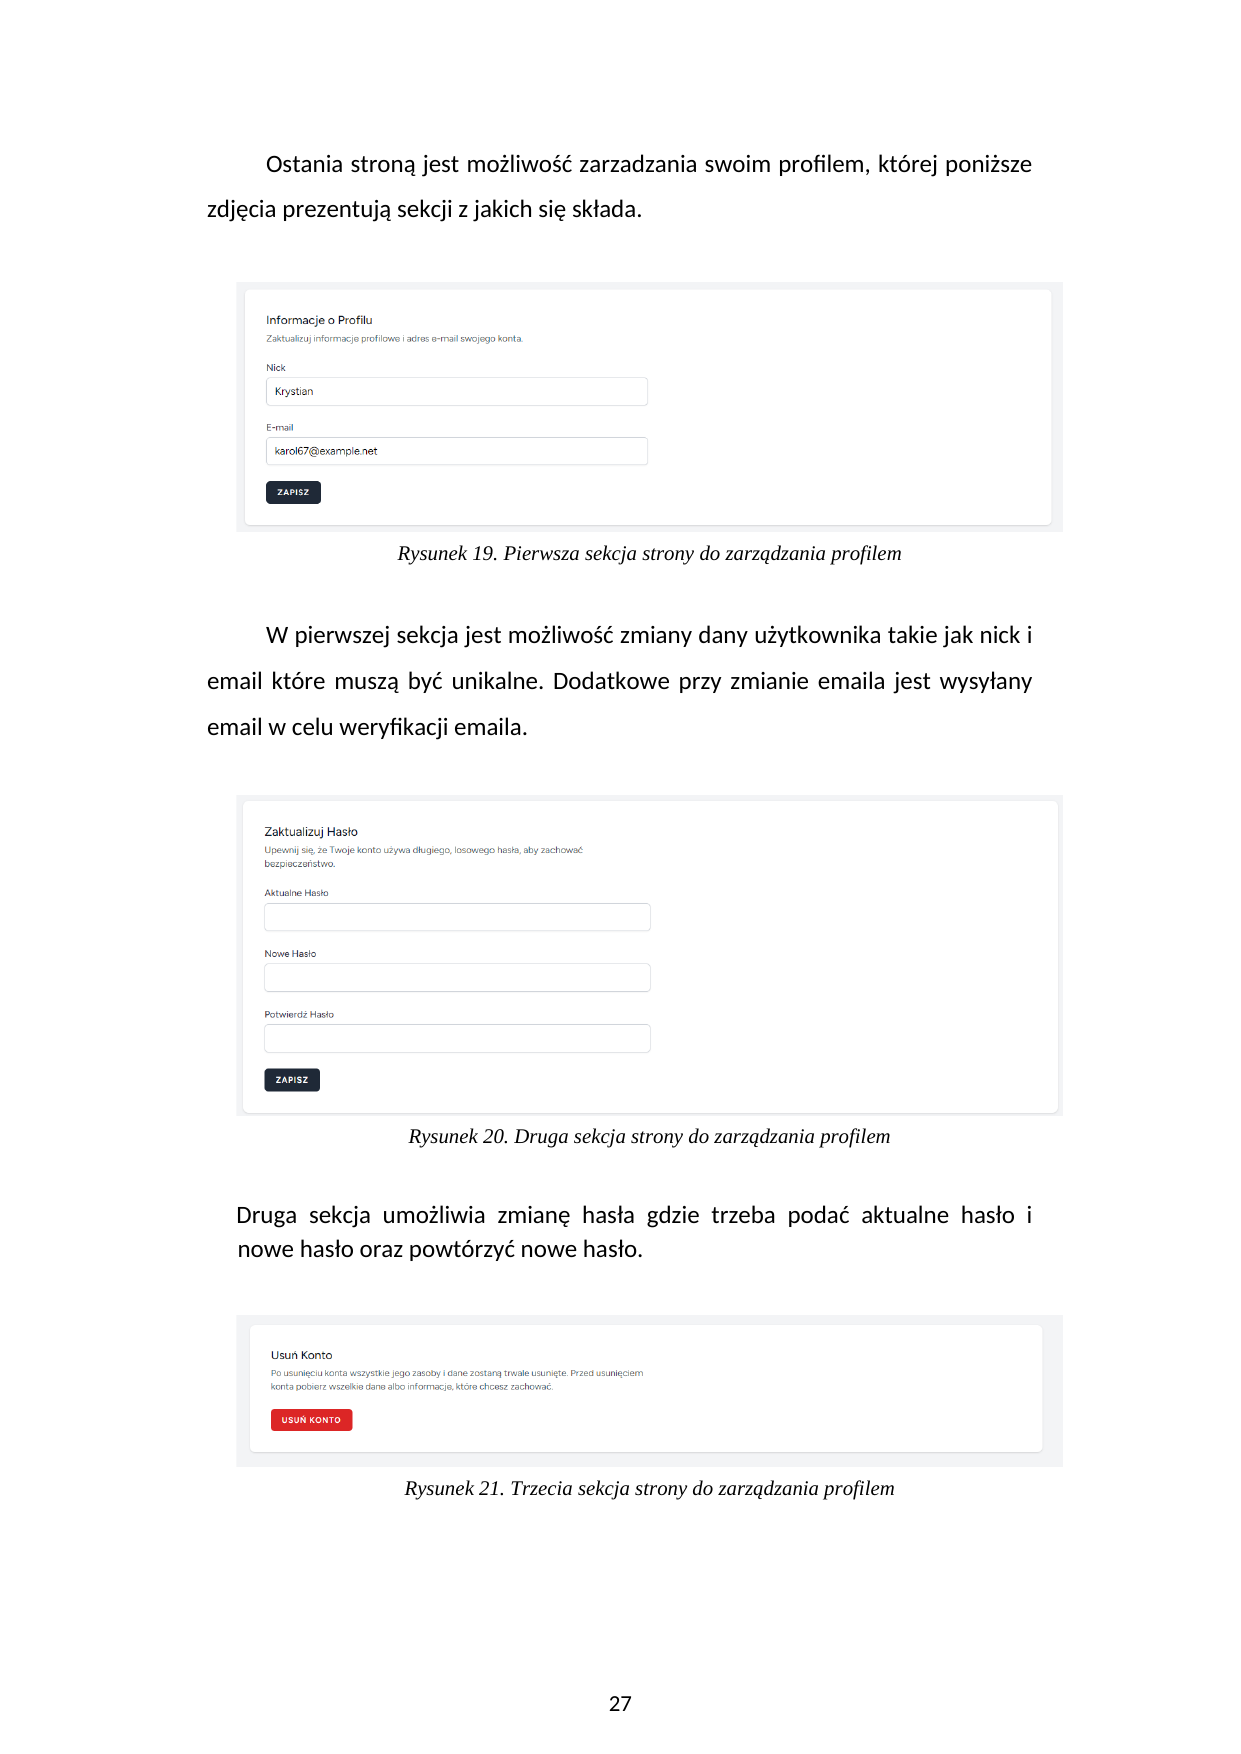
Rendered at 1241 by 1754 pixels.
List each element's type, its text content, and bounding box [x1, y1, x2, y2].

text Rysunek 19. Pierwsza sekcja strony do zarządzania profilem [207, 540, 1033, 564]
text Rysunek 20. Druga sekcja strony do zarządzania profilem [207, 1124, 1033, 1148]
text Druga sekcja umożliwia zmianę hasła gdzie trzeba podać aktualne hasło i nowe hasło oraz powtórzyć nowe hasło. [236, 1199, 1033, 1264]
picture [236, 282, 1063, 532]
text W pierwszej sekcja jest możliwość zmiany dany użytkownika takie jak nick i email które muszą być unikalne. Dodatkowe przy zmianie emaila jest wysyłany email w celu weryfikacji emaila. [207, 619, 1033, 741]
text Ostania stroną jest możliwość zarzadzania swoim profilem, której poniższe zdjęcia prezentują sekcji z jakich się składa. [207, 148, 1033, 224]
picture [236, 1315, 1063, 1467]
picture [236, 795, 1063, 1116]
text Rysunek 21. Trzecia sekcja strony do zarządzania profilem [207, 1476, 1033, 1500]
